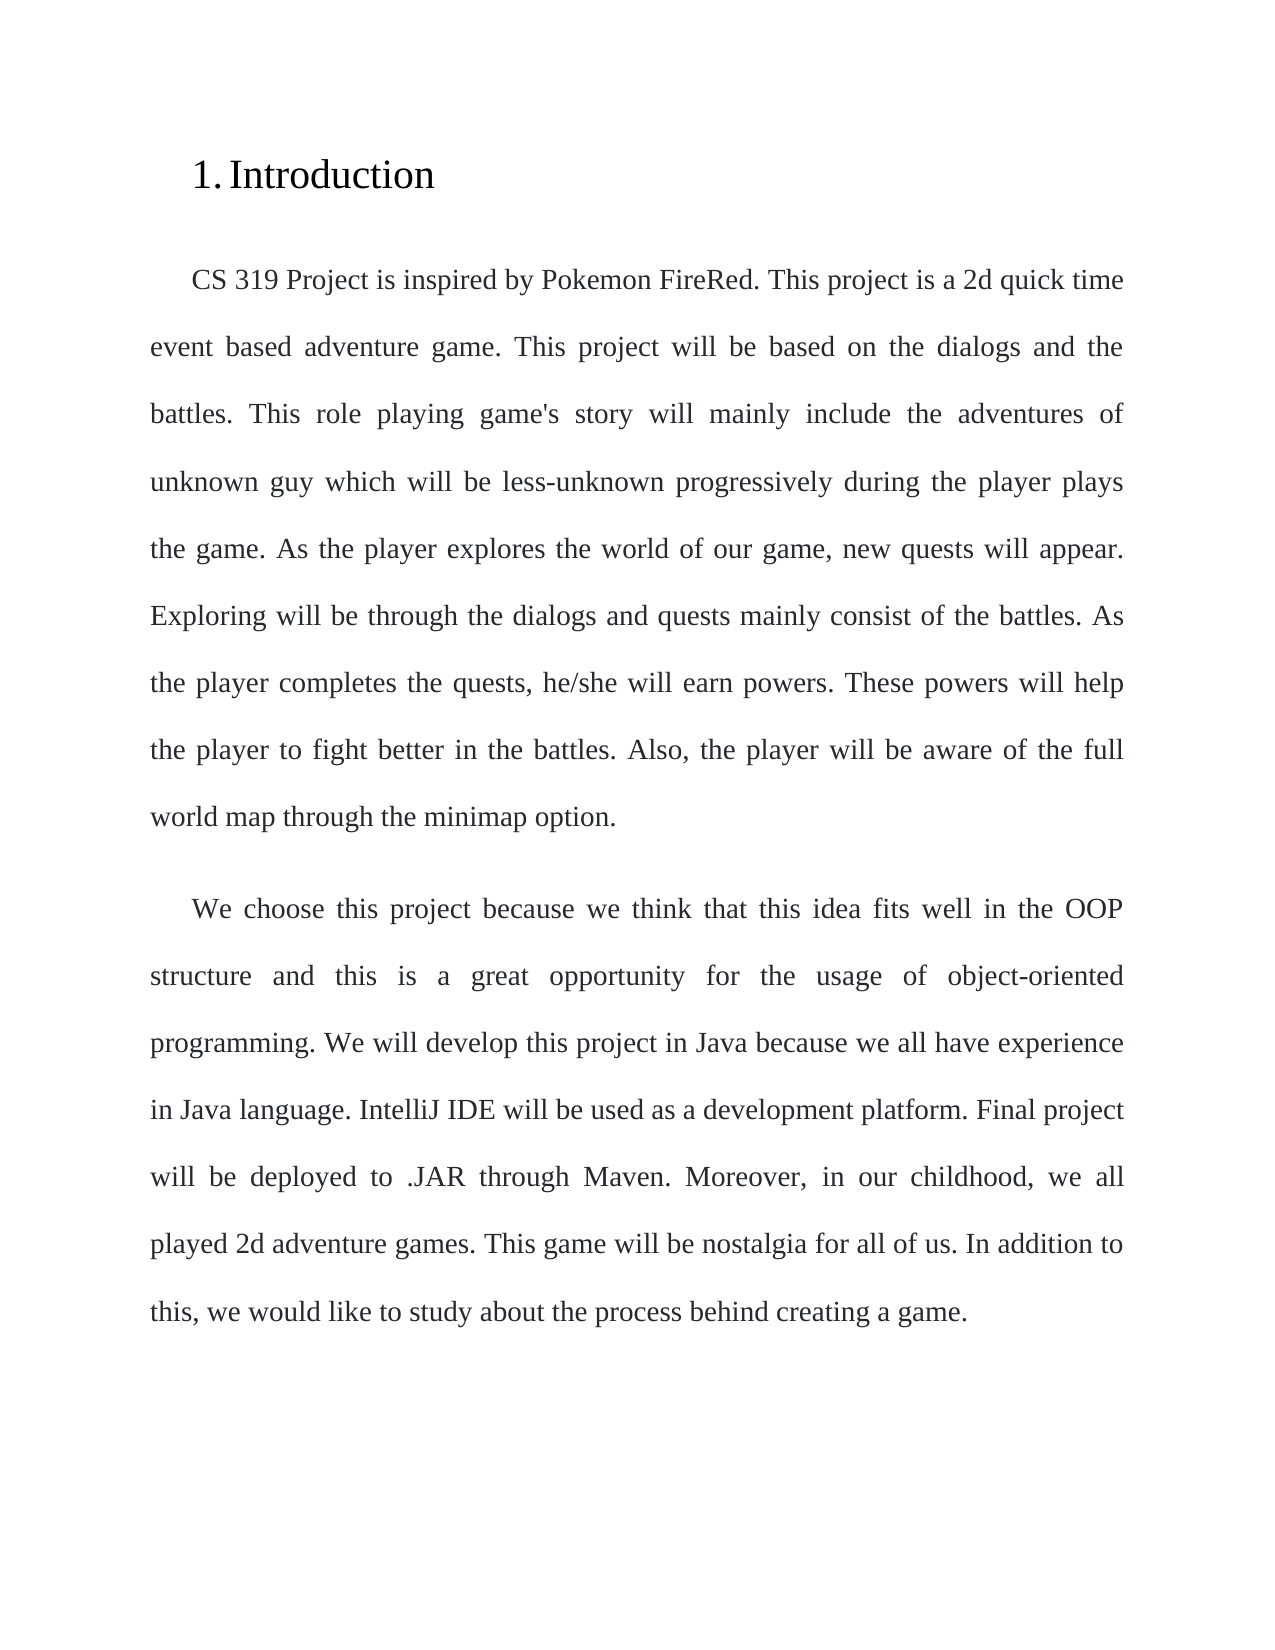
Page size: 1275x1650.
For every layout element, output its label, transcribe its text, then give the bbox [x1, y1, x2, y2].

text CS 319 Project is inspired by Pokemon FireRed. This project is a 2d quick time event based adventure game. This project will be based on the dialogs and the battles. This role playing game's story will mainly include the adventures of unknown guy which will be less-unknown progressively during the player plays the game. As the player explores the world of our game, new quests will appear. Exploring will be through the dialogs and quests mainly consist of the battles. As the player completes the quests, he/she will earn powers. These powers will help the player to fight better in the battles. Also, the player will be aware of the full world map through the minimap option. [150, 262, 1125, 833]
list Introduction [191, 150, 1125, 198]
text We choose this project because we think that this idea fits well in the OOP structure and this is a great opportunity for the usage of object-oriented programming. We will develop this project in Java because we all have experience in Java language. IntelliJ IDE will be used as a development platform. Final project will be deployed to .JAR through Maven. Moreover, in our childhood, we all played 2d adventure games. This game will be nostalgia for all of us. In addition to this, we would like to study about the process behind creating a game. [150, 891, 1125, 1327]
